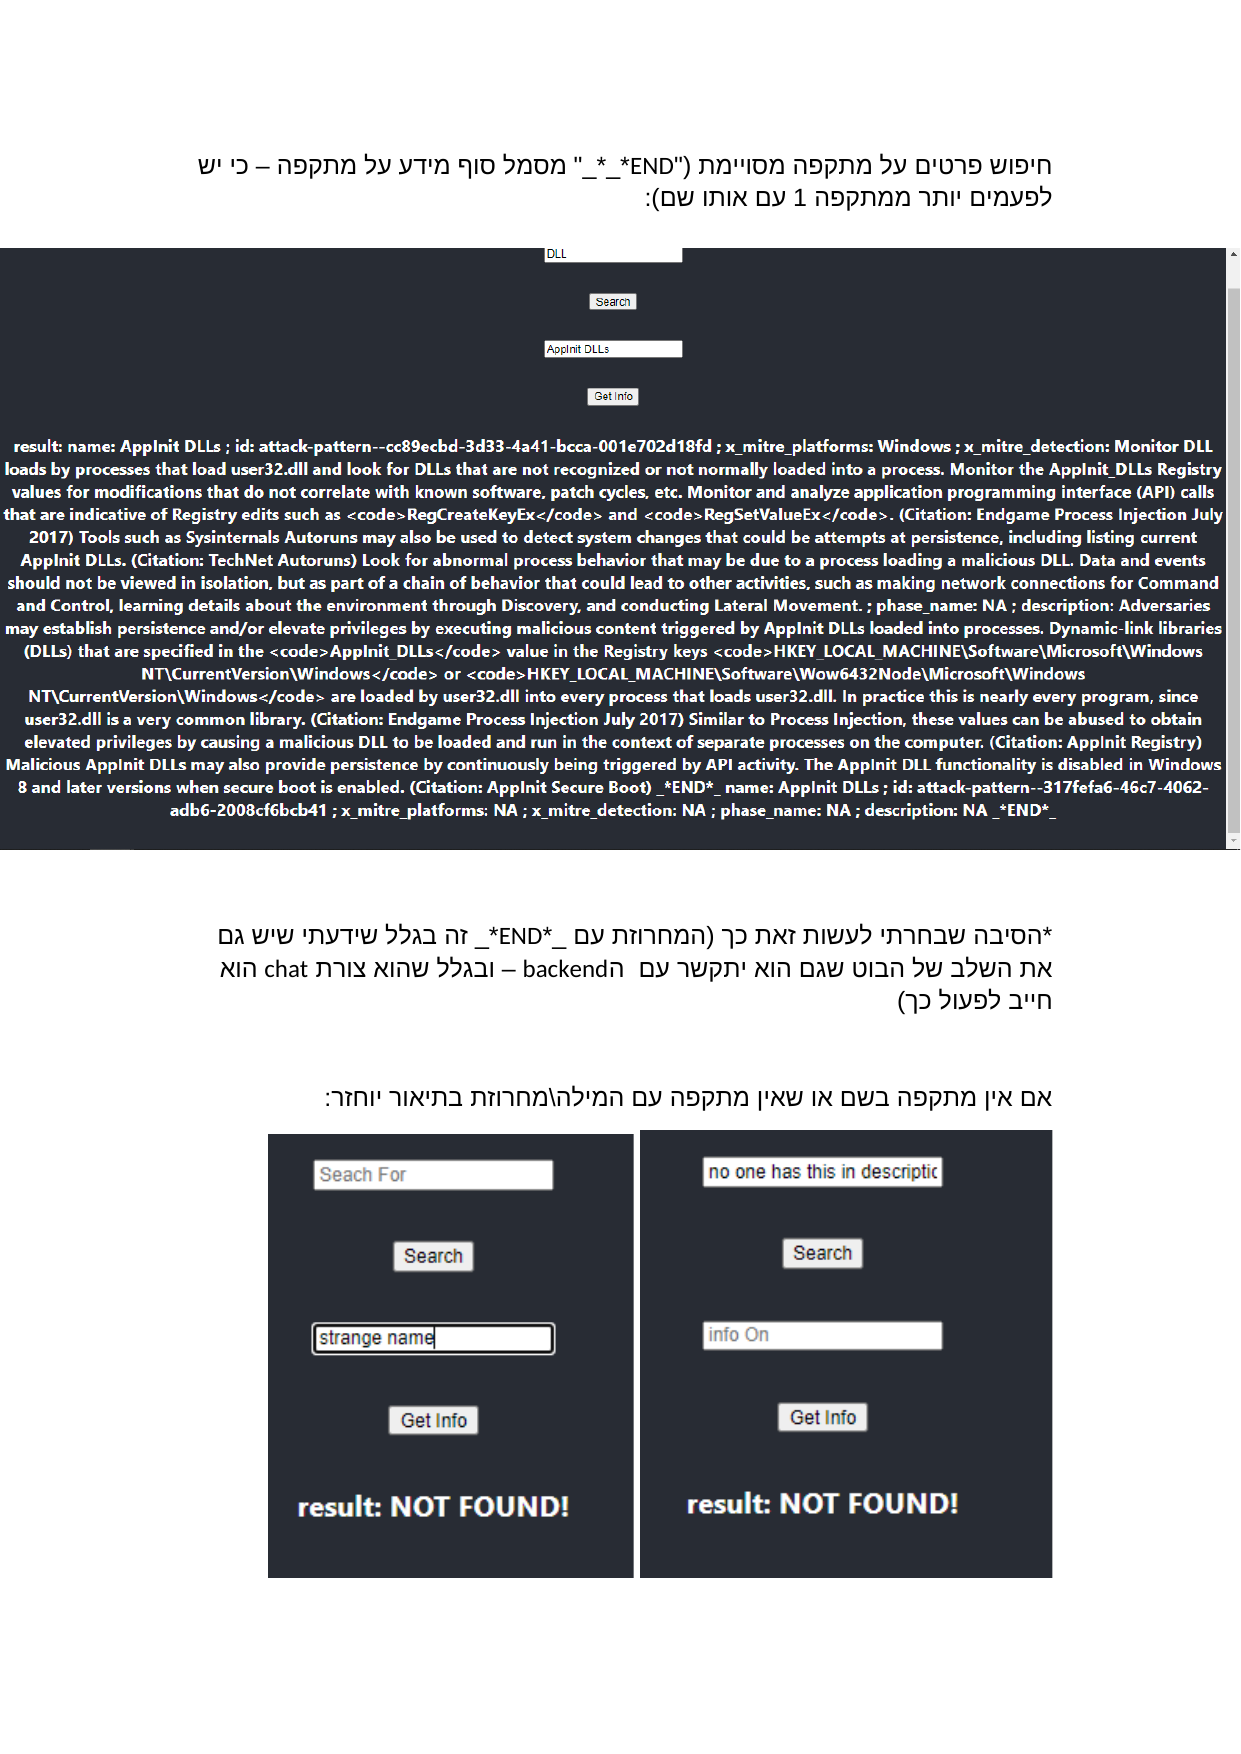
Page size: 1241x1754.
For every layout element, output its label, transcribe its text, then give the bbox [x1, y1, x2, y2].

text חיפוש פרטים על מתקפה מסויימת ("END*_*_" מסמל סוף מידע על מתקפה – כי יש לפעמים יותר ממתקפה 1 עם אותו שם): [187, 150, 1053, 212]
text *הסיבה שבחרתי לעשות זאת כך (המחרוזת עם _*END*_ זה בגלל שידעתי שיש גם את השלב של הבוט שגם הוא יתקשר עם הbackend – ובגלל שהוא צורת chat הוא חייב לפעול כך) [187, 920, 1053, 1014]
picture [0, 248, 1241, 850]
picture [640, 1130, 1053, 1578]
picture [268, 1134, 634, 1578]
text אם אין מתקפה בשם או שאין מתקפה עם המילה\מחרוזת בתיאור יוחזר: [187, 1083, 1053, 1112]
